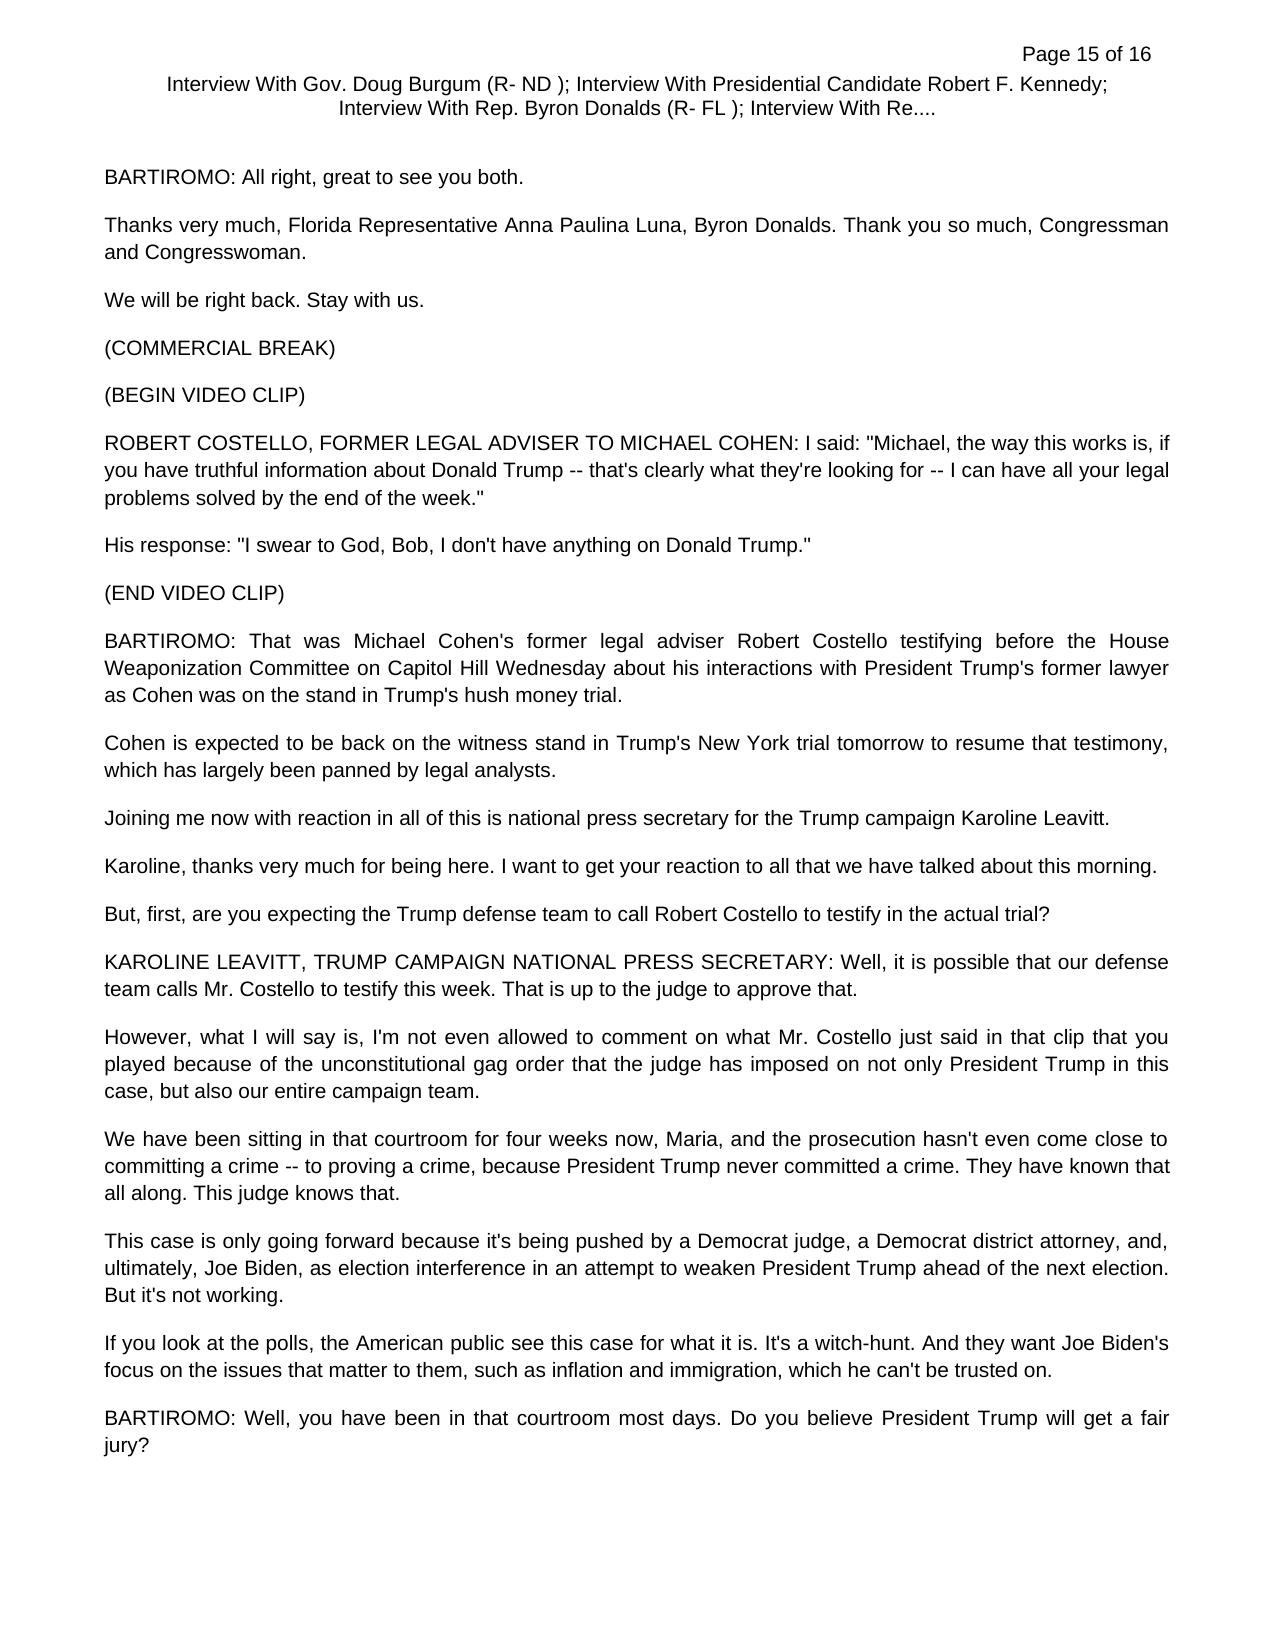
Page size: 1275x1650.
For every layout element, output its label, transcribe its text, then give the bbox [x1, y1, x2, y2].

text BARTIROMO: All right, great to see you both. [104, 161, 1171, 188]
text However, what I will say is, I'm not even allowed to comment on what Mr. Costello just said in that clip that you played because of the unconstitutional gag order that the judge has imposed on not only President Trump in this case, but also our entire campaign team. [104, 1022, 1171, 1103]
text This case is only going forward because it's being pushed by a Democrat judge, a Democrat district attorney, and, ultimately, Joe Biden, as election interference in an attempt to weaken President Trump ahead of the next election. But it's not working. [104, 1226, 1171, 1307]
text But, first, are you expecting the Trump defense team to call Robert Costello to testify in the actual trial? [104, 899, 1171, 926]
text If you look at the polls, the American public see this case for what it is. It's a witch-hunt. And they want Joe Biden's focus on the issues that matter to them, such as inflation and immigration, which he can't be trusted on. [104, 1328, 1171, 1382]
text Karoline, thanks very much for being here. I want to get your reaction to all that we have talked about this morning. [104, 851, 1171, 878]
text KAROLINE LEAVITT, TRUMP CAMPAIGN NATIONAL PRESS SECRETARY: Well, it is possible that our defense team calls Mr. Costello to testify this week. That is up to the judge to approve that. [104, 947, 1171, 1001]
text (COMMERCIAL BREAK) [104, 332, 1171, 359]
text (END VIDEO CLIP) [104, 578, 1171, 605]
text (BEGIN VIDEO CLIP) [104, 380, 1171, 407]
text His response: "I swear to God, Bob, I don't have anything on Donald Trump." [104, 530, 1171, 557]
text Joining me now with reaction in all of this is national press secretary for the Trump campaign Karoline Leavitt. [104, 803, 1171, 830]
text We will be right back. Stay with us. [104, 284, 1171, 311]
text Cohen is expected to be back on the witness stand in Trump's New York trial tomorrow to resume that testimony, which has largely been panned by legal analysts. [104, 728, 1171, 782]
text ROBERT COSTELLO, FORMER LEGAL ADVISER TO MICHAEL COHEN: I said: "Michael, the way this works is, if you have truthful information about Donald Trump -- that's clearly what they're looking for -- I can have all your legal problems solved by the end of the week." [104, 428, 1171, 509]
text We have been sitting in that courtroom for four weeks now, Maria, and the prosecution hasn't even come close to committing a crime -- to proving a crime, because President Trump never committed a crime. They have known that all along. This judge knows that. [104, 1124, 1171, 1205]
text BARTIROMO: Well, you have been in that courtroom most days. Do you believe President Trump will get a fair jury? [104, 1403, 1171, 1457]
text Thanks very much, Florida Representative Anna Paulina Luna, Byron Donalds. Thank you so much, Congressman and Congresswoman. [104, 209, 1171, 263]
text BARTIROMO: That was Michael Cohen's former legal adviser Robert Costello testifying before the House Weaponization Committee on Capitol Hill Wednesday about his interactions with President Trump's former lawyer as Cohen was on the stand in Trump's hush money trial. [104, 626, 1171, 707]
